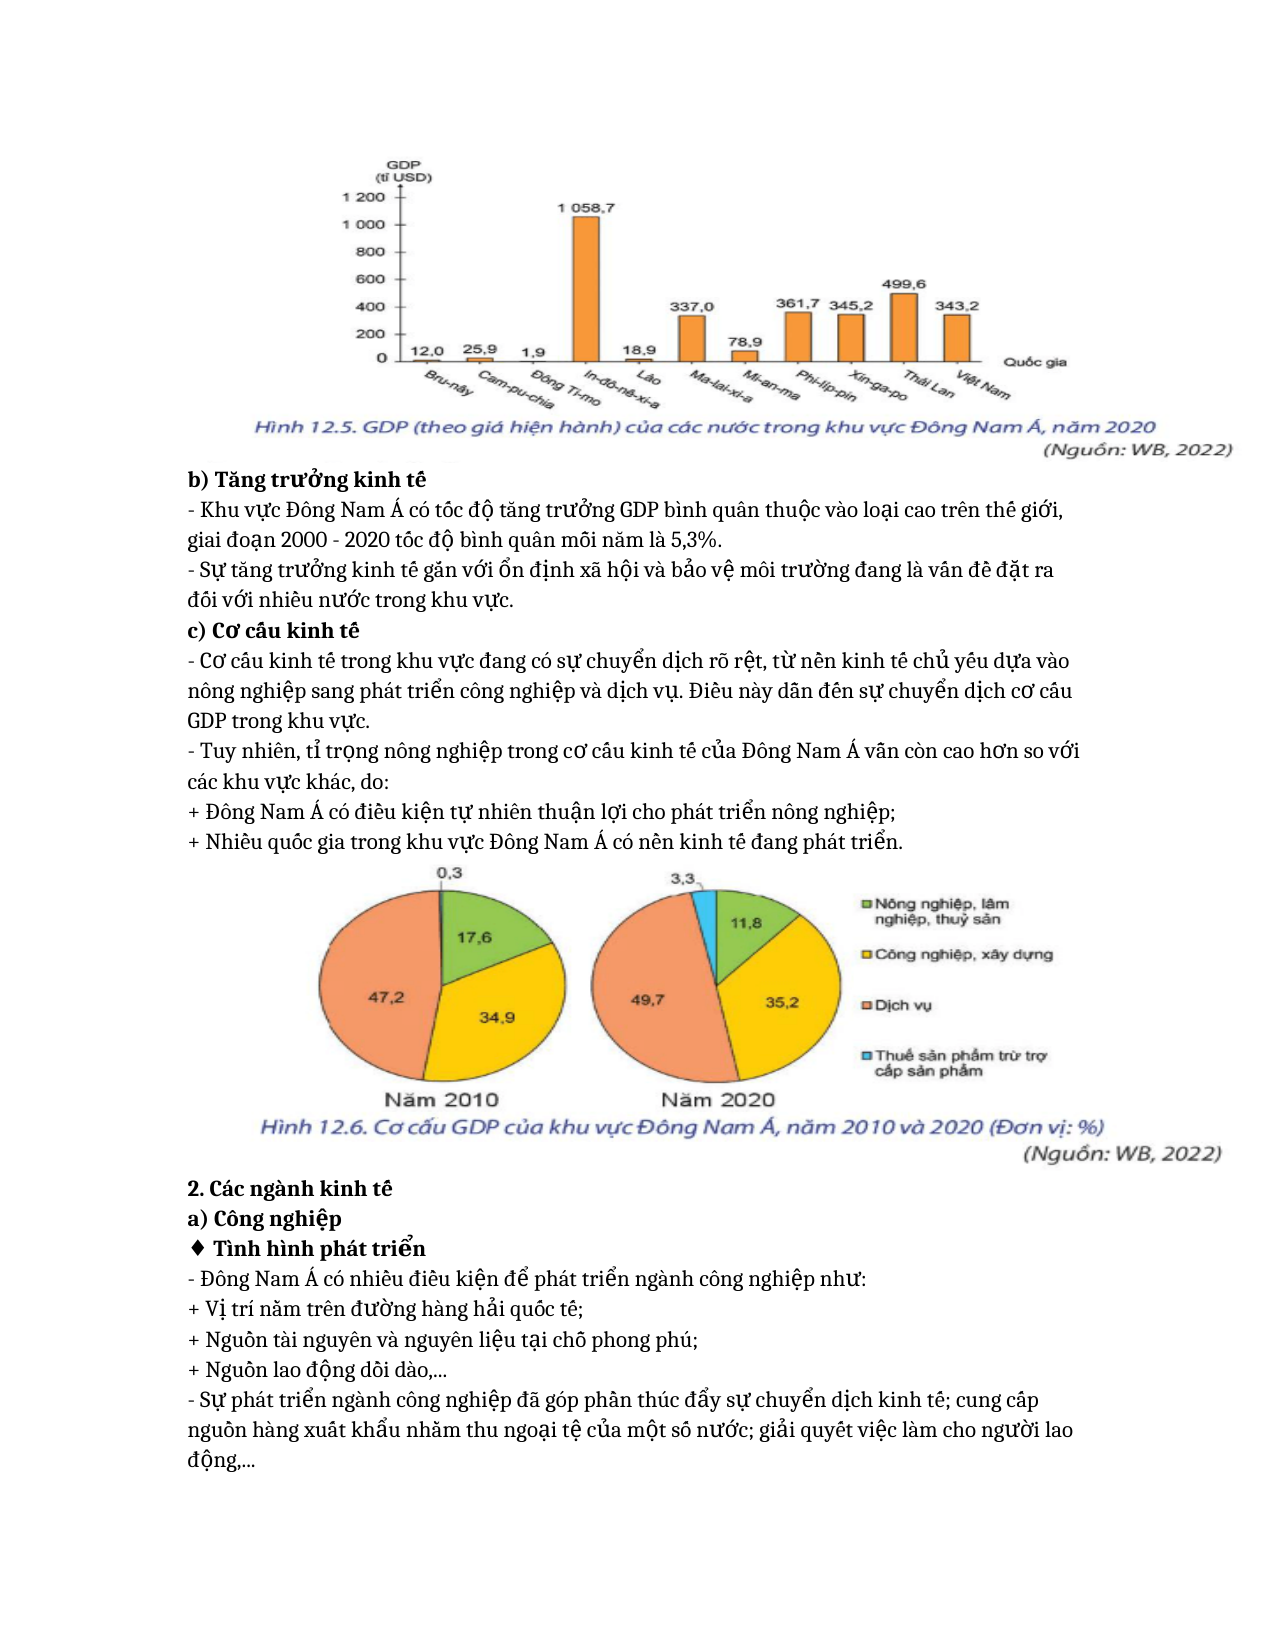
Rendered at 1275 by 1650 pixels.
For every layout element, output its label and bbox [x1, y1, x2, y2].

picture [206, 859, 1235, 1172]
text [187, 150, 1087, 1474]
picture [206, 150, 1247, 463]
